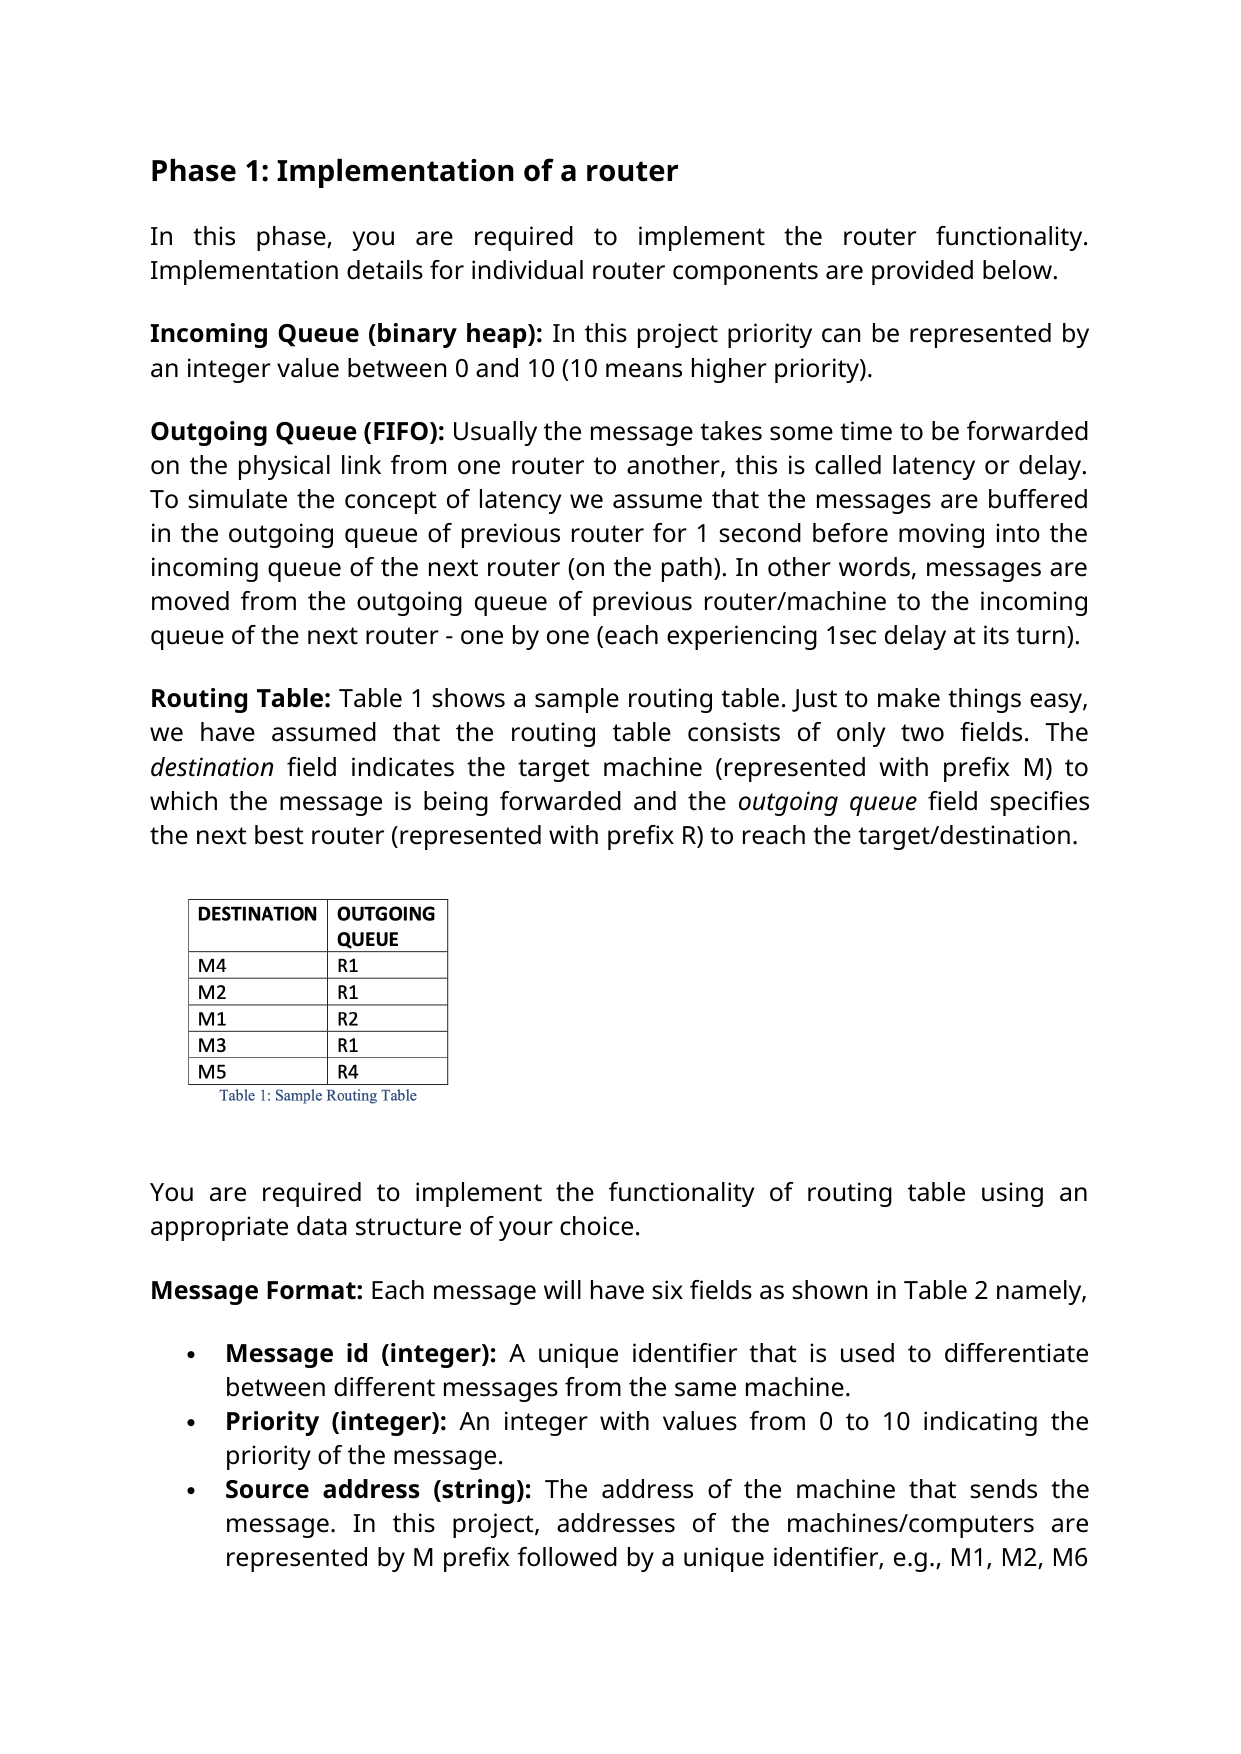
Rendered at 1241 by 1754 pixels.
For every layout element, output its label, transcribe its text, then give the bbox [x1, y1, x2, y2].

text Message Format: Each message will have six fields as shown in Table 2 namely, [150, 1272, 1090, 1306]
list Message id (integer): A unique identifier that is used to differentiate between different messages from the same machine. [187, 1336, 1090, 1404]
list Priority (integer): An integer with values from 0 to 10 indicating the priority of the message. [187, 1404, 1090, 1472]
text In this phase, you are required to implement the router functionality. Implementation details for individual router components are provided below. [150, 219, 1090, 287]
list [187, 1472, 1090, 1574]
picture [150, 880, 537, 1146]
text Phase 1: Implementation of a router [150, 150, 1090, 190]
text Outgoing Queue (FIFO): Usually the message takes some time to be forwarded on the physical link from one router to another, this is called latency or delay. To simulate the concept of latency we assume that the messages are buffered in the outgoing queue of previous router for 1 second before moving into the incoming queue of the next router (on the path). In other words, messages are moved from the outgoing queue of previous router/machine to the incoming queue of the next router - one by one (each experiencing 1sec delay at its turn). [150, 413, 1090, 652]
text Incoming Queue (binary heap): In this project priority can be represented by an integer value between 0 and 10 (10 means higher priority). [150, 316, 1090, 384]
text Routing Table: Table 1 shows a sample routing table. Just to make things easy, we have assumed that the routing table consists of only two fields. The destination field indicates the target machine (represented with prefix M) to which the message is being forwarded and the outgoing queue field specifies the next best router (represented with prefix R) to reach the target/destination. [150, 681, 1090, 851]
text You are required to implement the functionality of routing table using an appropriate data structure of your choice. [150, 1175, 1090, 1243]
